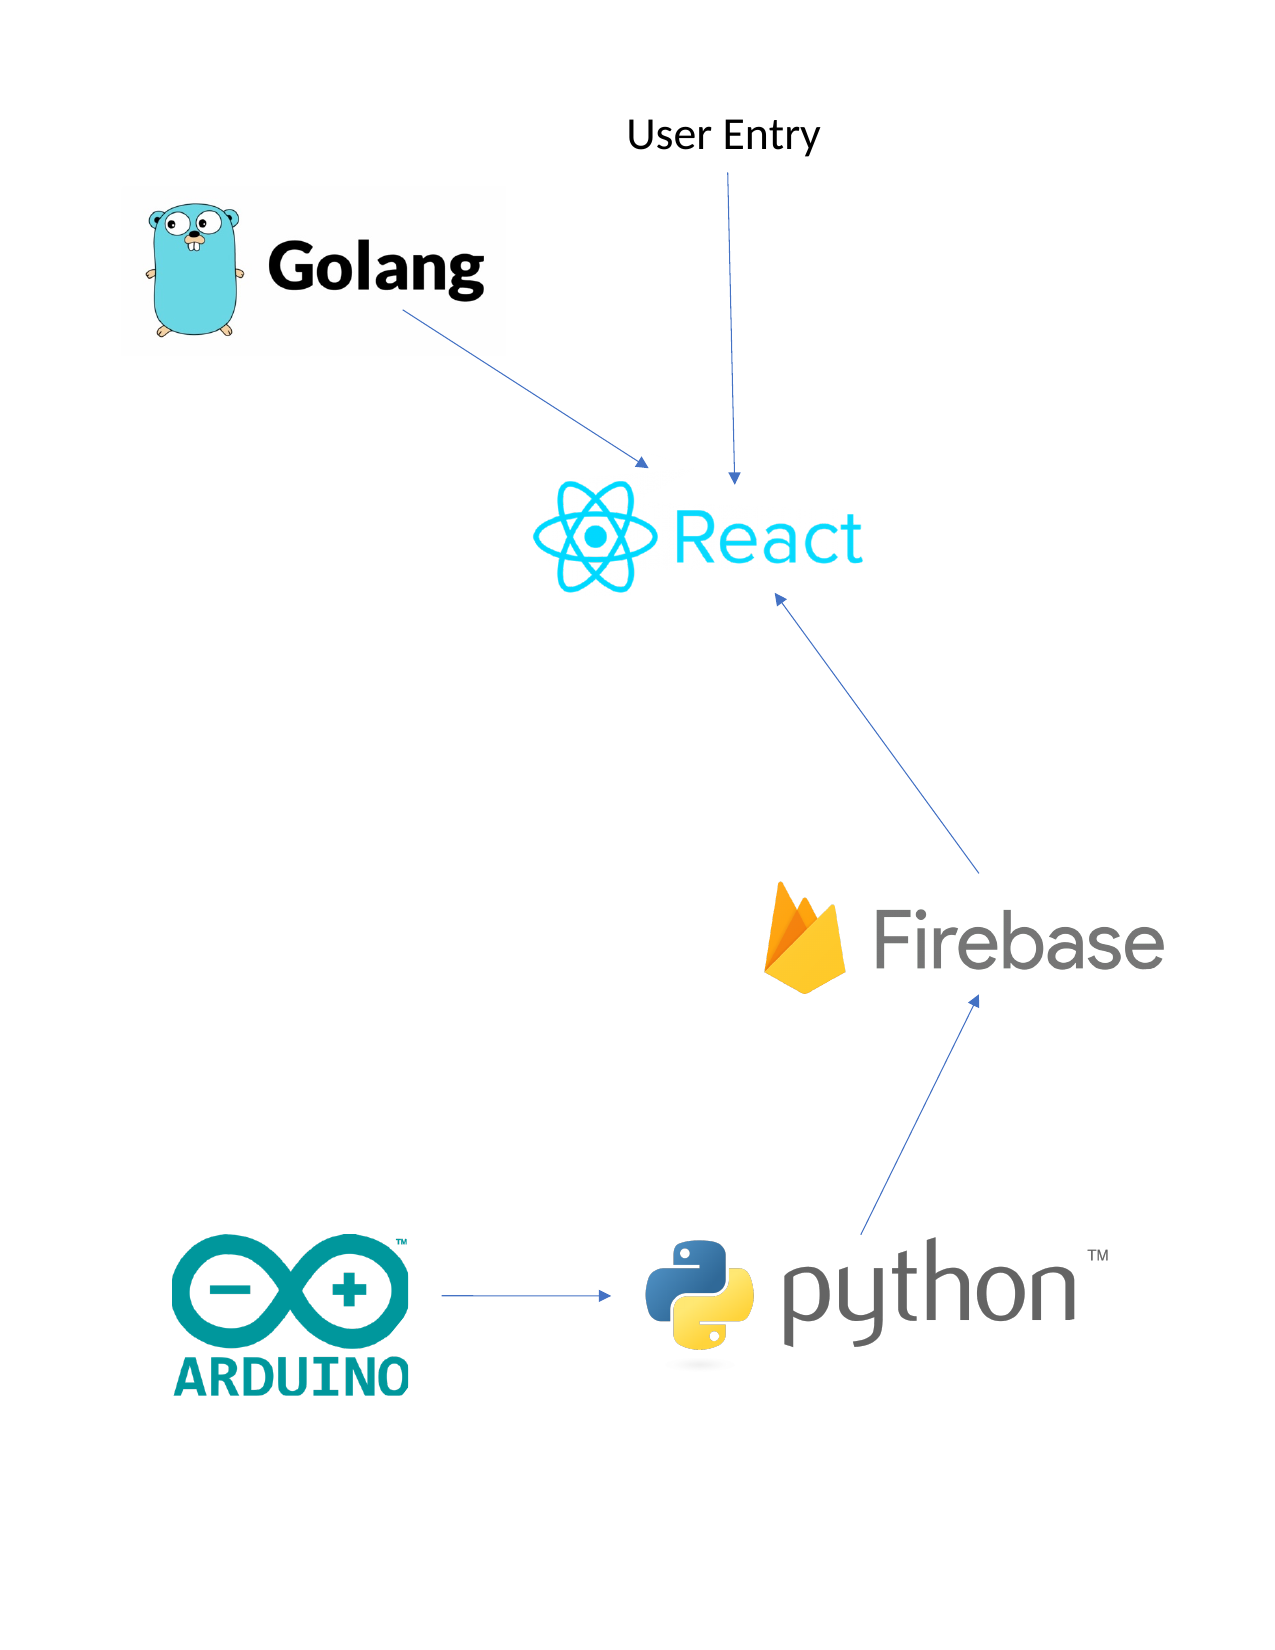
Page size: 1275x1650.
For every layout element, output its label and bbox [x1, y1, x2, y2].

picture [760, 875, 1170, 997]
picture [120, 186, 507, 356]
picture [170, 1234, 409, 1395]
picture [528, 438, 866, 595]
picture [582, 434, 603, 441]
picture [640, 1234, 1113, 1375]
